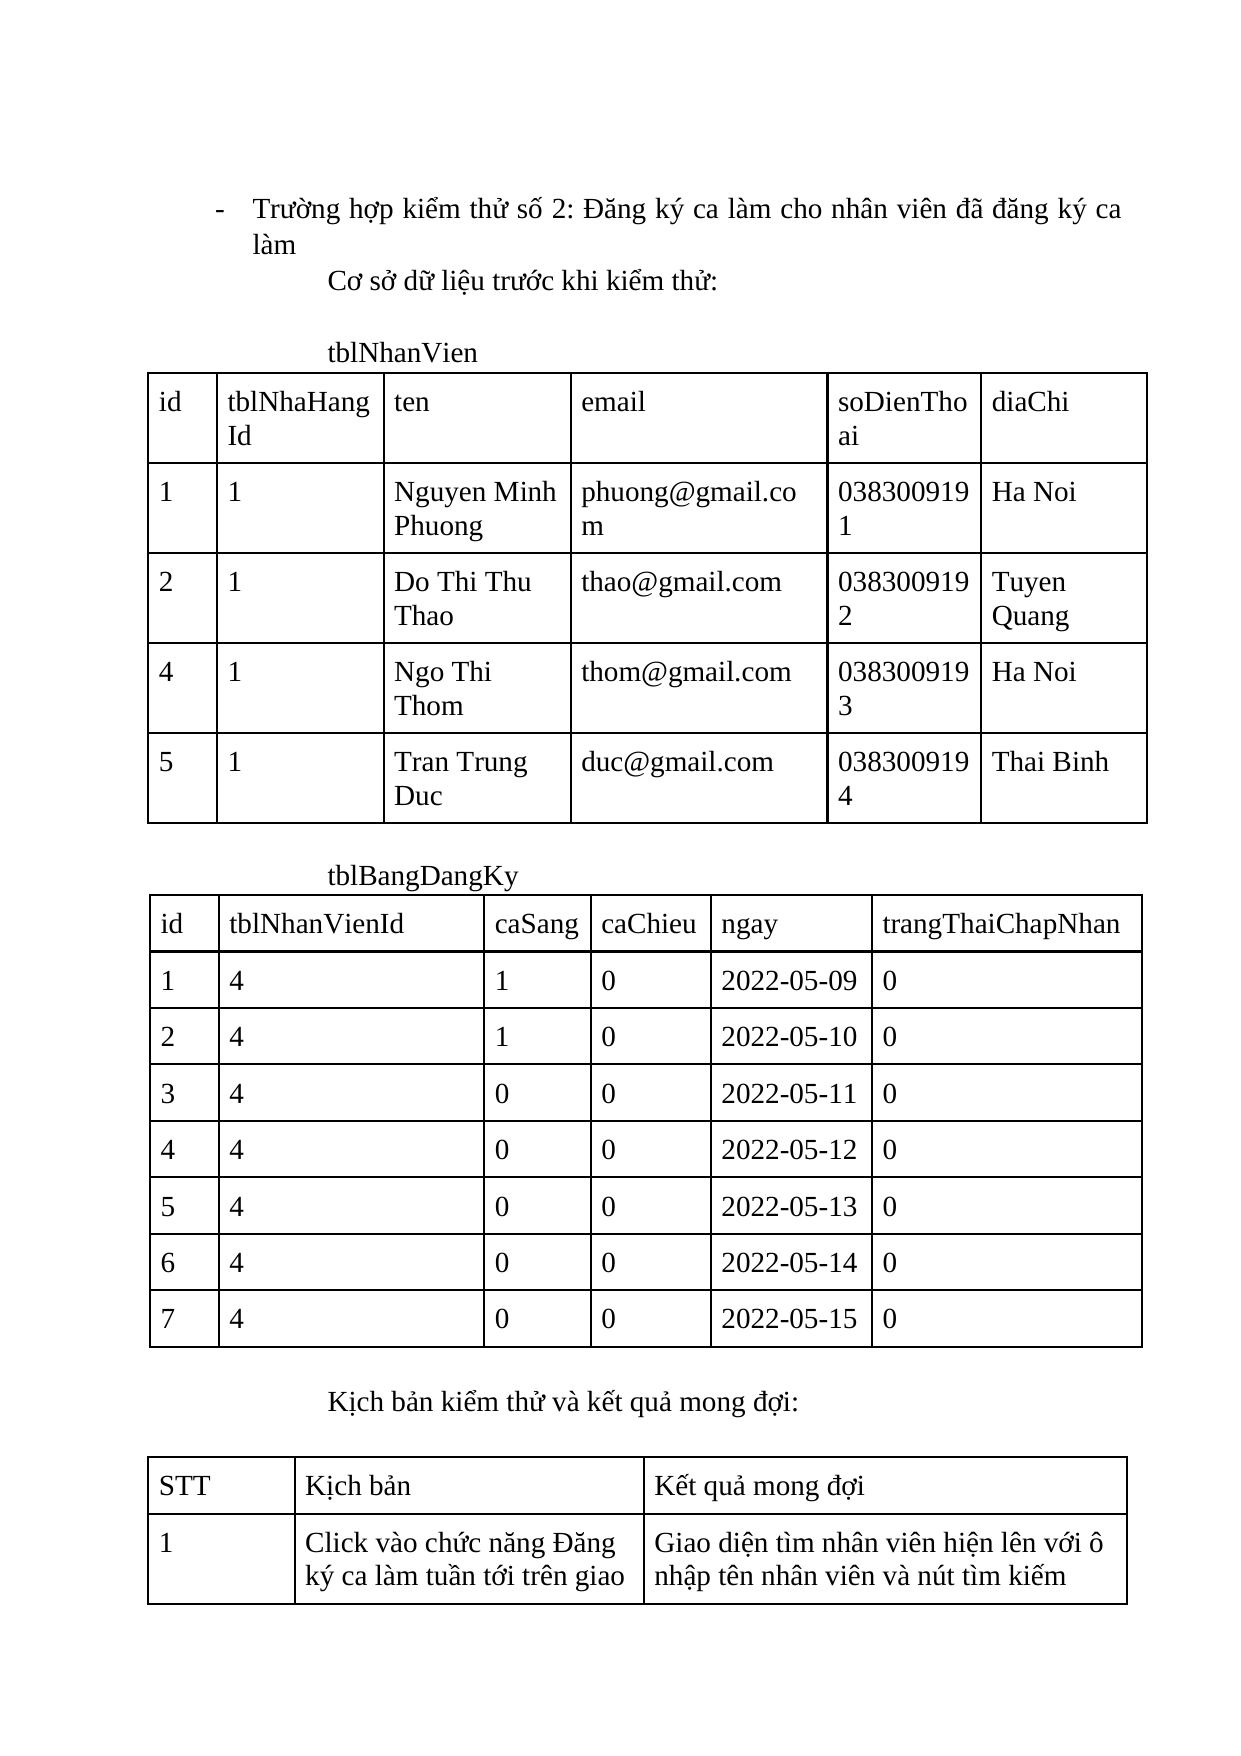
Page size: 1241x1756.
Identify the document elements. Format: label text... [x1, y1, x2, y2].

table_cell Thai Binh [982, 734, 1146, 822]
table_cell 4 [220, 1178, 483, 1233]
table_cell 2022-05-11 [712, 1065, 871, 1120]
table_cell 0383009192 [829, 554, 980, 642]
table_cell Ha Noi [982, 644, 1146, 732]
text Kịch bản kiểm thử và kết quả mong đợi: [252, 1384, 1122, 1417]
table_cell 0 [592, 1122, 710, 1176]
table_header STT [149, 1458, 294, 1512]
table_cell 2022-05-10 [712, 1009, 871, 1063]
table_header id [149, 374, 216, 462]
table_cell 2022-05-15 [712, 1291, 871, 1346]
table_cell Tran Trung Duc [385, 734, 570, 822]
table_header email [572, 374, 826, 462]
table_cell 5 [149, 734, 216, 822]
table_cell 0383009193 [829, 644, 980, 732]
table_cell 0 [485, 1178, 590, 1233]
table_cell 4 [220, 1009, 483, 1063]
table_cell Do Thi Thu Thao [385, 554, 570, 642]
table_cell 2 [149, 554, 216, 642]
table_cell thom@gmail.com [572, 644, 826, 732]
table_header trangThaiChapNhan [873, 896, 1141, 950]
table_cell 1 [485, 953, 590, 1007]
table_cell 0 [485, 1235, 590, 1289]
table_header id [151, 896, 218, 950]
table_header ngay [712, 896, 871, 950]
table_cell 0 [873, 1235, 1141, 1289]
table_cell 0 [592, 953, 710, 1007]
table_cell 0 [592, 1065, 710, 1120]
table_cell 1 [218, 464, 383, 552]
table_cell 0 [592, 1291, 710, 1346]
table_cell 0 [485, 1065, 590, 1120]
text tblBangDangKy [252, 858, 1122, 891]
table_cell 1 [149, 464, 216, 552]
table_cell 1 [218, 554, 383, 642]
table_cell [296, 1515, 643, 1602]
table_cell 0 [873, 1178, 1141, 1233]
table_cell duc@gmail.com [572, 734, 826, 822]
table_cell 4 [149, 644, 216, 732]
table_cell 5 [151, 1178, 218, 1233]
table_header ten [385, 374, 570, 462]
table_cell Tuyen Quang [982, 554, 1146, 642]
table_cell 3 [151, 1065, 218, 1120]
table_header caSang [485, 896, 590, 950]
text tblNhanVien [252, 336, 1122, 369]
table_cell 1 [485, 1009, 590, 1063]
table_cell 0 [873, 1009, 1141, 1063]
table_header diaChi [982, 374, 1146, 462]
table_cell 2022-05-13 [712, 1178, 871, 1233]
table_cell 4 [220, 1291, 483, 1346]
table_cell thao@gmail.com [572, 554, 826, 642]
table_cell 4 [220, 1122, 483, 1176]
table_cell 2022-05-14 [712, 1235, 871, 1289]
table_header Kết quả mong đợi [645, 1458, 1126, 1512]
table_cell 0 [873, 1065, 1141, 1120]
table_cell 0 [592, 1178, 710, 1233]
table_cell Nguyen Minh Phuong [385, 464, 570, 552]
table_cell Ha Noi [982, 464, 1146, 552]
table_header soDienThoai [829, 374, 980, 462]
table_cell 0 [592, 1009, 710, 1063]
table_cell 0 [873, 953, 1141, 1007]
table_header tblNhanVienId [220, 896, 483, 950]
table_cell 0 [592, 1235, 710, 1289]
table_cell 1 [218, 734, 383, 822]
table_cell 4 [220, 1235, 483, 1289]
table_cell 0383009191 [829, 464, 980, 552]
table_header tblNhaHangId [218, 374, 383, 462]
table_cell 1 [151, 953, 218, 1007]
table_cell 2 [151, 1009, 218, 1063]
table_header Kịch bản [296, 1458, 643, 1512]
table_cell 0 [485, 1291, 590, 1346]
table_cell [645, 1515, 1126, 1602]
table_cell 0 [873, 1122, 1141, 1176]
table_cell 4 [151, 1122, 218, 1176]
table_cell 2022-05-09 [712, 953, 871, 1007]
table_cell 4 [220, 953, 483, 1007]
table_header caChieu [592, 896, 710, 950]
table_cell Ngo Thi Thom [385, 644, 570, 732]
list Trường hợp kiểm thử số 2: Đăng ký ca làm cho nhân viên đã đăng ký ca làm [215, 191, 1122, 261]
text Cơ sở dữ liệu trước khi kiểm thử: [252, 263, 1122, 297]
table_cell 0 [485, 1122, 590, 1176]
table_cell 4 [220, 1065, 483, 1120]
table_cell 6 [151, 1235, 218, 1289]
table_cell 0383009194 [829, 734, 980, 822]
table_cell phuong@gmail.com [572, 464, 826, 552]
table_cell 1 [149, 1515, 294, 1602]
table_cell 1 [218, 644, 383, 732]
table_cell 2022-05-12 [712, 1122, 871, 1176]
table_cell 0 [873, 1291, 1141, 1346]
table_cell 7 [151, 1291, 218, 1346]
